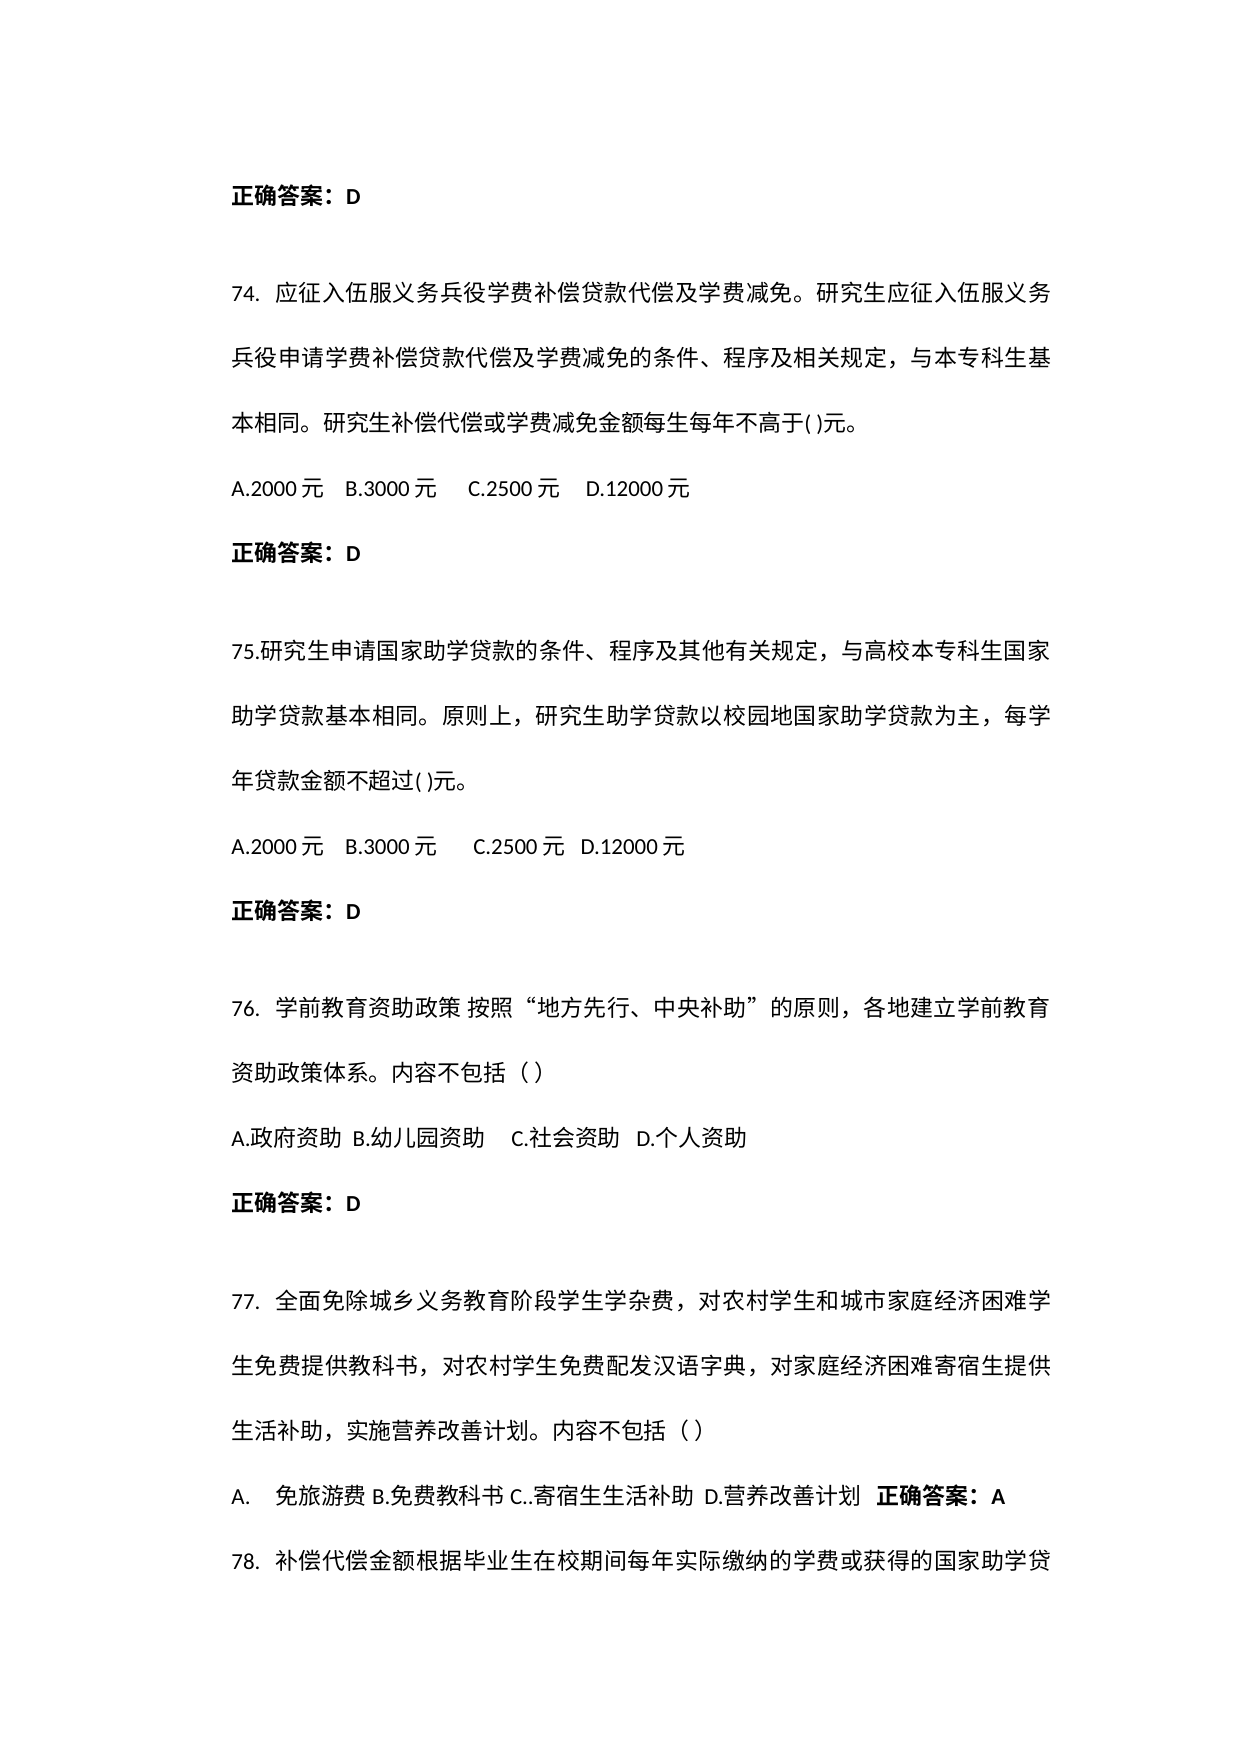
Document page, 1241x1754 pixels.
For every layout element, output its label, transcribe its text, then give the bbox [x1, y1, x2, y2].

list 76. 学前教育资助政策 按照“地方先行、中央补助”的原则，各地建立学前教育资助政策体系。内容不包括（ ） [231, 974, 1053, 1104]
text A.政府资助 B.幼儿园资助 C.社会资助 D.个人资助 [187, 1104, 1053, 1169]
text A.2000元 B.3000元 C.2500元 D.12000元 [187, 454, 1053, 519]
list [231, 1527, 1053, 1592]
list 正确答案：D [231, 519, 1053, 584]
list 74. 应征入伍服义务兵役学费补偿贷款代偿及学费减免。研究生应征入伍服义务兵役申请学费补偿贷款代偿及学费减免的条件、程序及相关规定，与本专科生基本相同。研究生补偿代偿或学费减免金额每生每年不高于( )元。 [231, 259, 1053, 454]
list 75.研究生申请国家助学贷款的条件、程序及其他有关规定，与高校本专科生国家助学贷款基本相同。原则上，研究生助学贷款以校园地国家助学贷款为主，每学年贷款金额不超过( )元。 [231, 617, 1053, 812]
text A. 免旅游费 B.免费教科书 C..寄宿生生活补助 D.营养改善计划 正确答案：A [187, 1462, 1053, 1527]
list 正确答案：D [231, 162, 1053, 227]
text A.2000元 B.3000元 C.2500元 D.12000元 [187, 812, 1053, 877]
list 正确答案：D [231, 877, 1053, 942]
list 正确答案：D [231, 1169, 1053, 1234]
list 77. 全面免除城乡义务教育阶段学生学杂费，对农村学生和城市家庭经济困难学生免费提供教科书，对农村学生免费配发汉语字典，对家庭经济困难寄宿生提供生活补助，实施营养改善计划。内容不包括（ ） [231, 1267, 1053, 1462]
